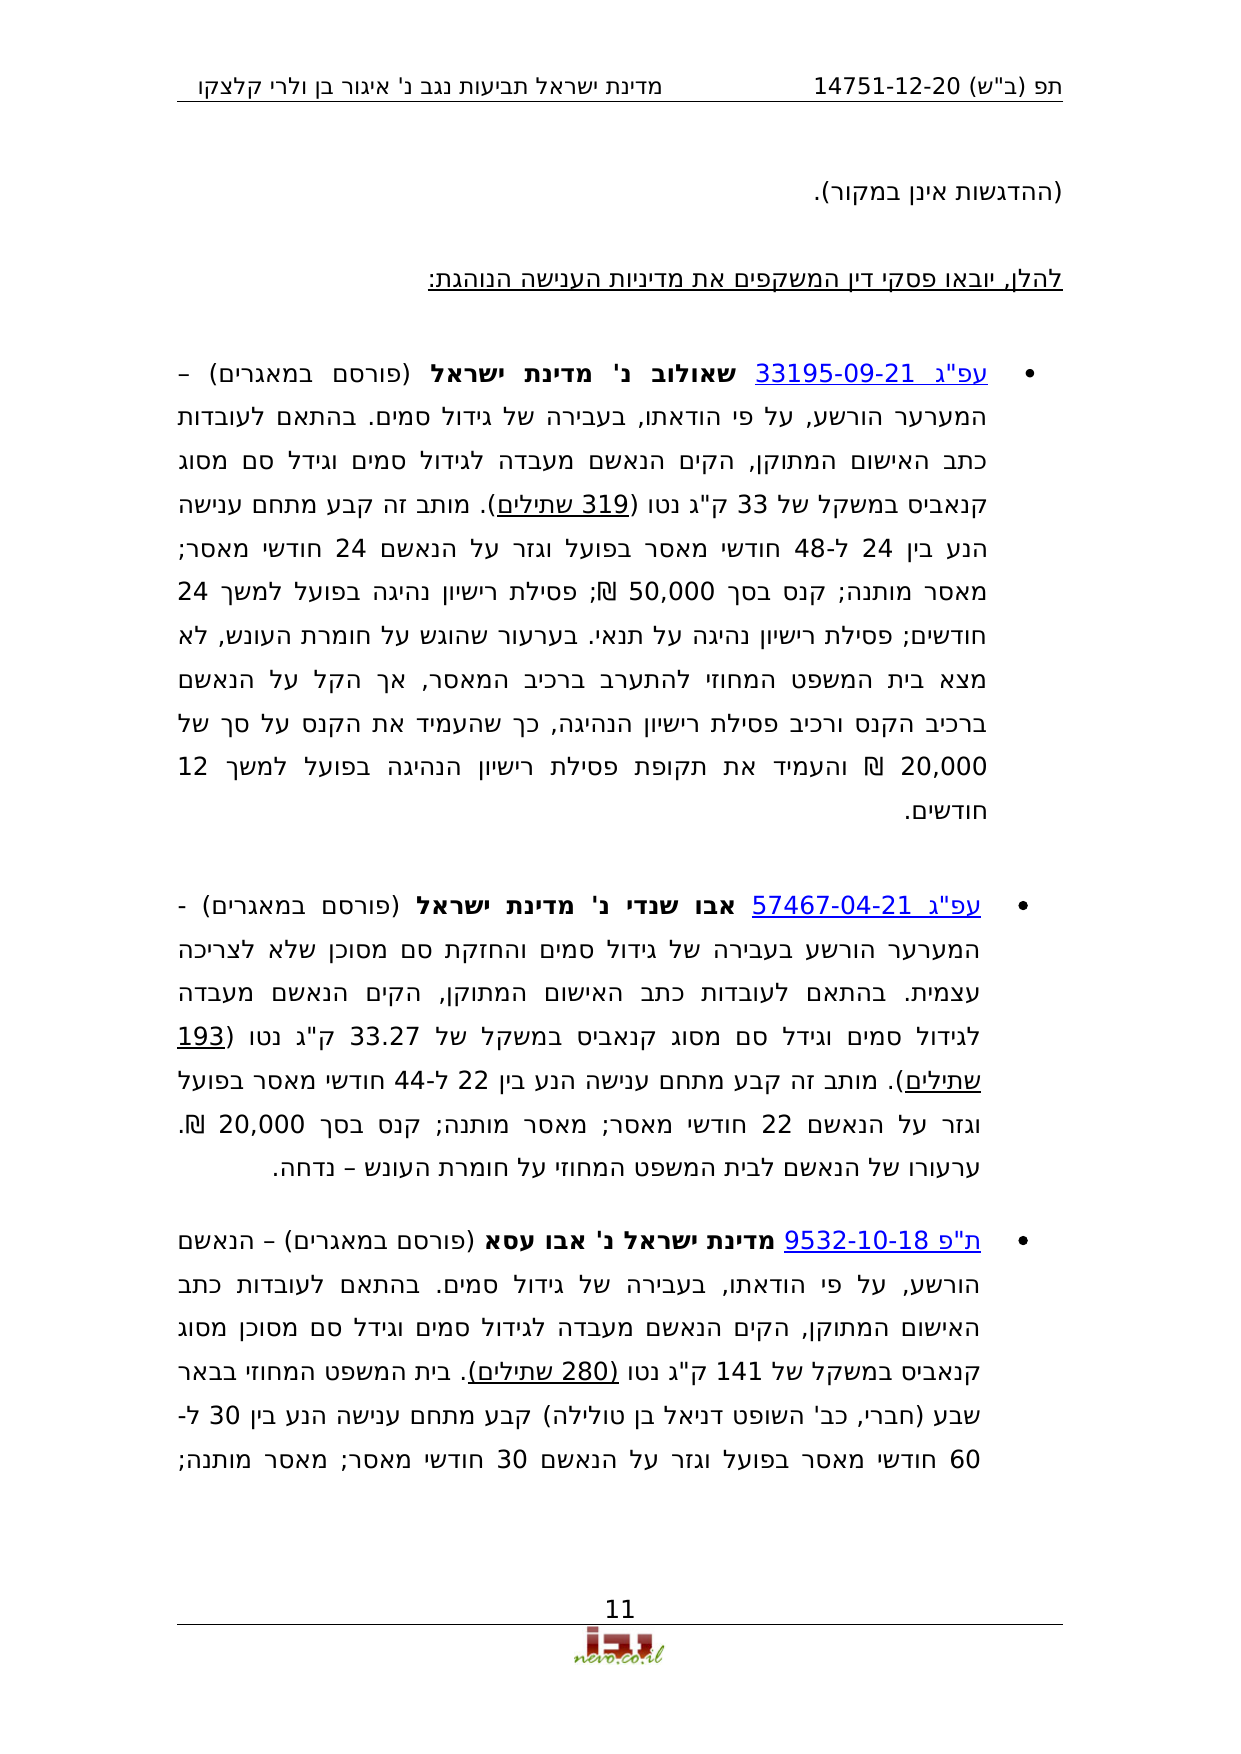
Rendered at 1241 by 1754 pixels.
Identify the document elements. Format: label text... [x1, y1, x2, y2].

list עפ"ג 33195-09-21 שאולוב נ' מדינת ישראל (פורסם במאגרים) – המערער הורשע, על פי הודאתו, בעבירה של גידול סמים. בהתאם לעובדות כתב האישום המתוקן, הקים הנאשם מעבדה לגידול סמים וגידל סם מסוג קנאביס במשקל של 33 ק"ג נטו (319 שתילים). מותב זה קבע מתחם ענישה הנע בין 24 ל-48 חודשי מאסר בפועל וגזר על הנאשם 24 חודשי מאסר; מאסר מותנה; קנס בסך 50,000 ₪; פסילת רישיון נהיגה בפועל למשך 24 חודשים; פסילת רישיון נהיגה על תנאי. בערעור שהוגש על חומרת העונש, לא מצא בית המשפט המחוזי להתערב ברכיב המאסר, אך הקל על הנאשם ברכיב הקנס ורכיב פסילת רישיון הנהיגה, כך שהעמיד את הקנס על סך של 20,000 ₪ והעמיד את תקופת פסילת רישיון הנהיגה בפועל למשך 12 חודשים. [177, 359, 1026, 826]
picture [574, 1626, 666, 1665]
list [177, 1226, 1019, 1474]
list עפ"ג 57467-04-21 אבו שנדי נ' מדינת ישראל (פורסם במאגרים) - המערער הורשע בעבירה של גידול סמים והחזקת סם מסוכן שלא לצריכה עצמית. בהתאם לעובדות כתב האישום המתוקן, הקים הנאשם מעבדה לגידול סמים וגידל סם מסוג קנאביס במשקל של 33.27 ק"ג נטו (193 שתילים). מותב זה קבע מתחם ענישה הנע בין 22 ל-44 חודשי מאסר בפועל וגזר על הנאשם 22 חודשי מאסר; מאסר מותנה; קנס בסך 20,000 ₪. ערעורו של הנאשם לבית המשפט המחוזי על חומרת העונש – נדחה. [177, 891, 1019, 1183]
text להלן, יובאו פסקי דין המשקפים את מדיניות הענישה הנוהגת: [177, 264, 1063, 293]
text (ההדגשות אינן במקור). [177, 177, 1063, 206]
